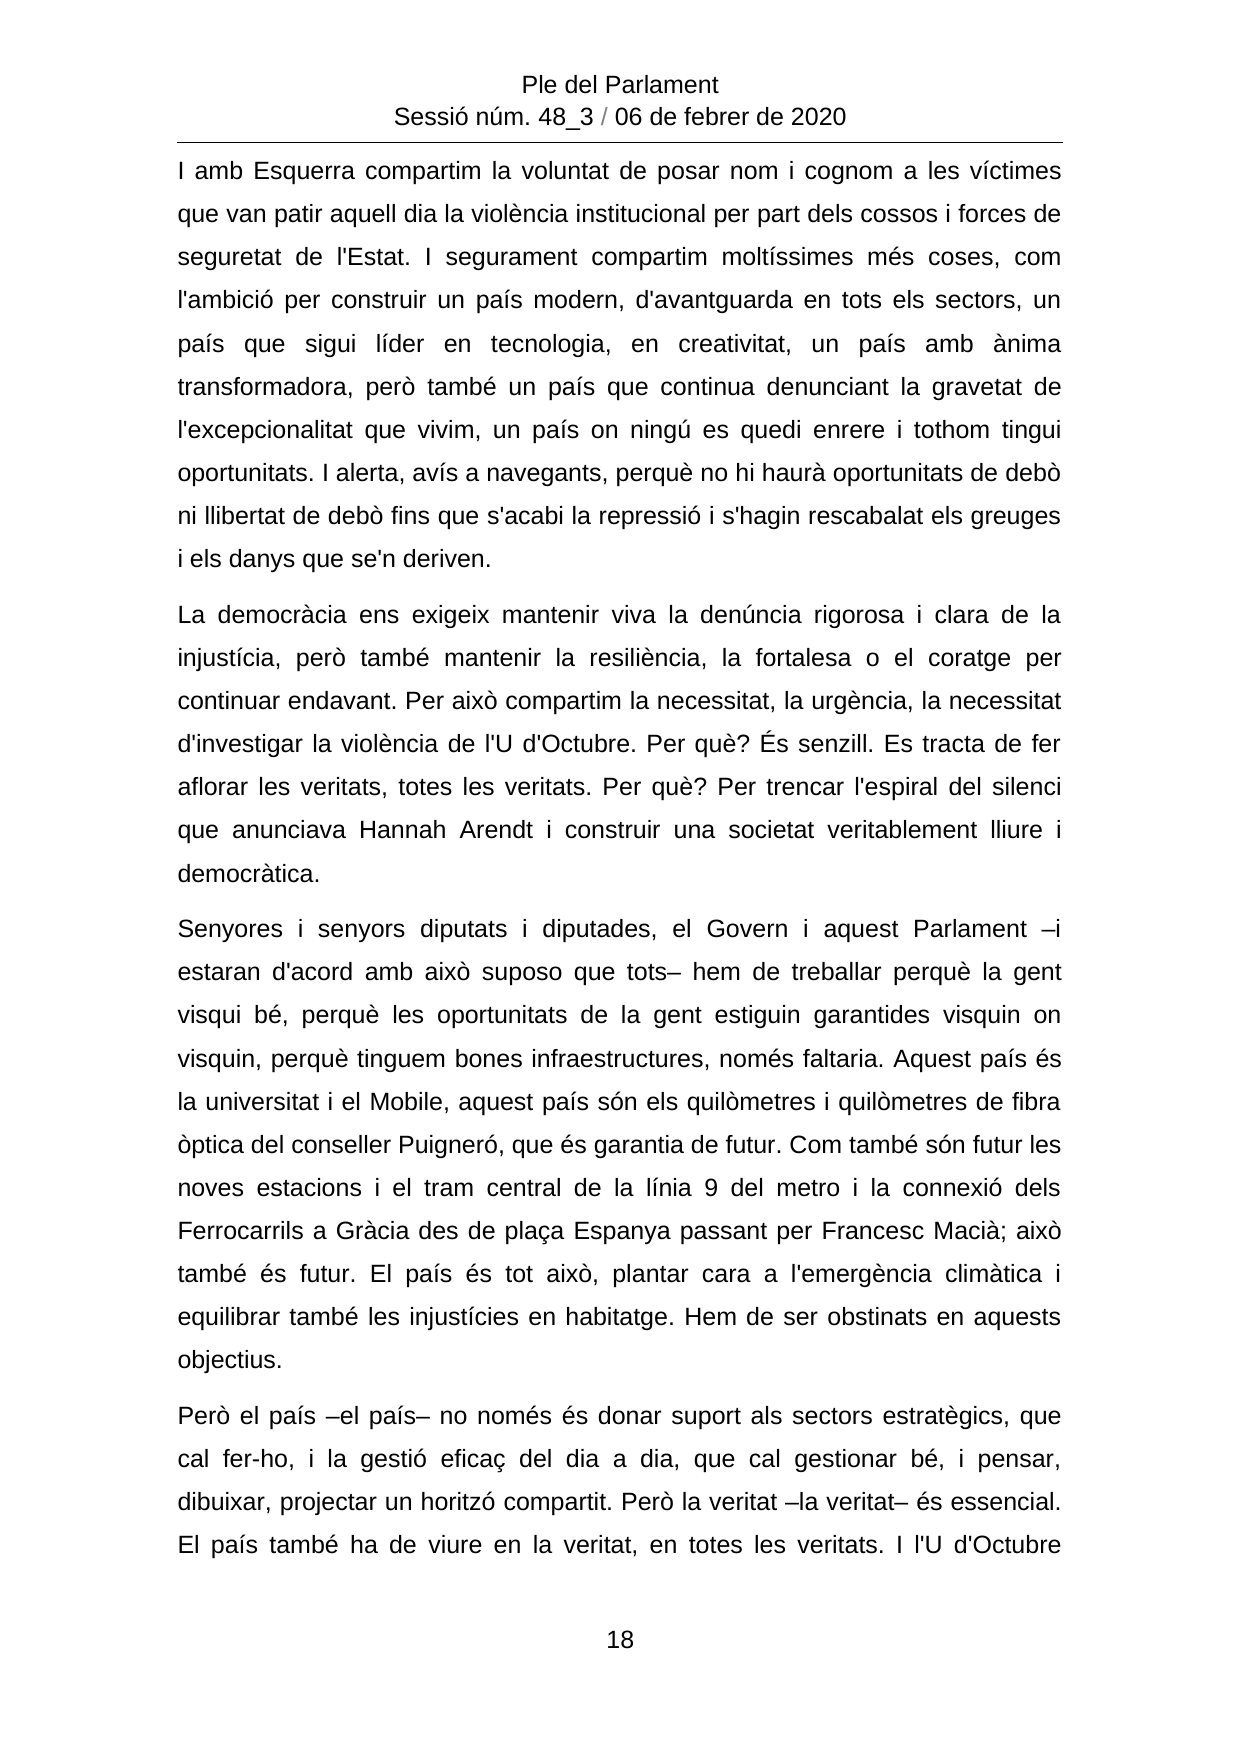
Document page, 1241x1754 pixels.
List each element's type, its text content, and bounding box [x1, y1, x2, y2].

text Senyores i senyors diputats i diputades, el Govern i aquest Parlament –i estaran d'acord amb això suposo que tots– hem de treballar perquè la gent visqui bé, perquè les oportunitats de la gent estiguin garantides visquin on visquin, perquè tinguem bones infraestructures, només faltaria. Aquest país és la universitat i el Mobile, aquest país són els quilòmetres i quilòmetres de fibra òptica del conseller Puigneró, que és garantia de futur. Com també són futur les noves estacions i el tram central de la línia 9 del metro i la connexió dels Ferrocarrils a Gràcia des de plaça Espanya passant per Francesc Macià; això també és futur. El país és tot això, plantar cara a l'emergència climàtica i equilibrar també les injustícies en habitatge. Hem de ser obstinats en aquests objectius. [177, 914, 1063, 1374]
text I amb Esquerra compartim la voluntat de posar nom i cognom a les víctimes que van patir aquell dia la violència institucional per part dels cossos i forces de seguretat de l'Estat. I segurament compartim moltíssimes més coses, com l'ambició per construir un país modern, d'avantguarda en tots els sectors, un país que sigui líder en tecnologia, en creativitat, un país amb ànima transformadora, però també un país que continua denunciant la gravetat de l'excepcionalitat que vivim, un país on ningú es quedi enrere i tothom tingui oportunitats. I alerta, avís a navegants, perquè no hi haurà oportunitats de debò ni llibertat de debò fins que s'acabi la repressió i s'hagin rescabalat els greuges i els danys que se'n deriven. [177, 156, 1063, 573]
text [177, 1401, 1063, 1559]
text La democràcia ens exigeix mantenir viva la denúncia rigorosa i clara de la injustícia, però també mantenir la resiliència, la fortalesa o el coratge per continuar endavant. Per això compartim la necessitat, la urgència, la necessitat d'investigar la violència de l'U d'Octubre. Per què? És senzill. Es tracta de fer aflorar les veritats, totes les veritats. Per què? Per trencar l'espiral del silenci que anunciava Hannah Arendt i construir una societat veritablement lliure i democràtica. [177, 600, 1063, 887]
